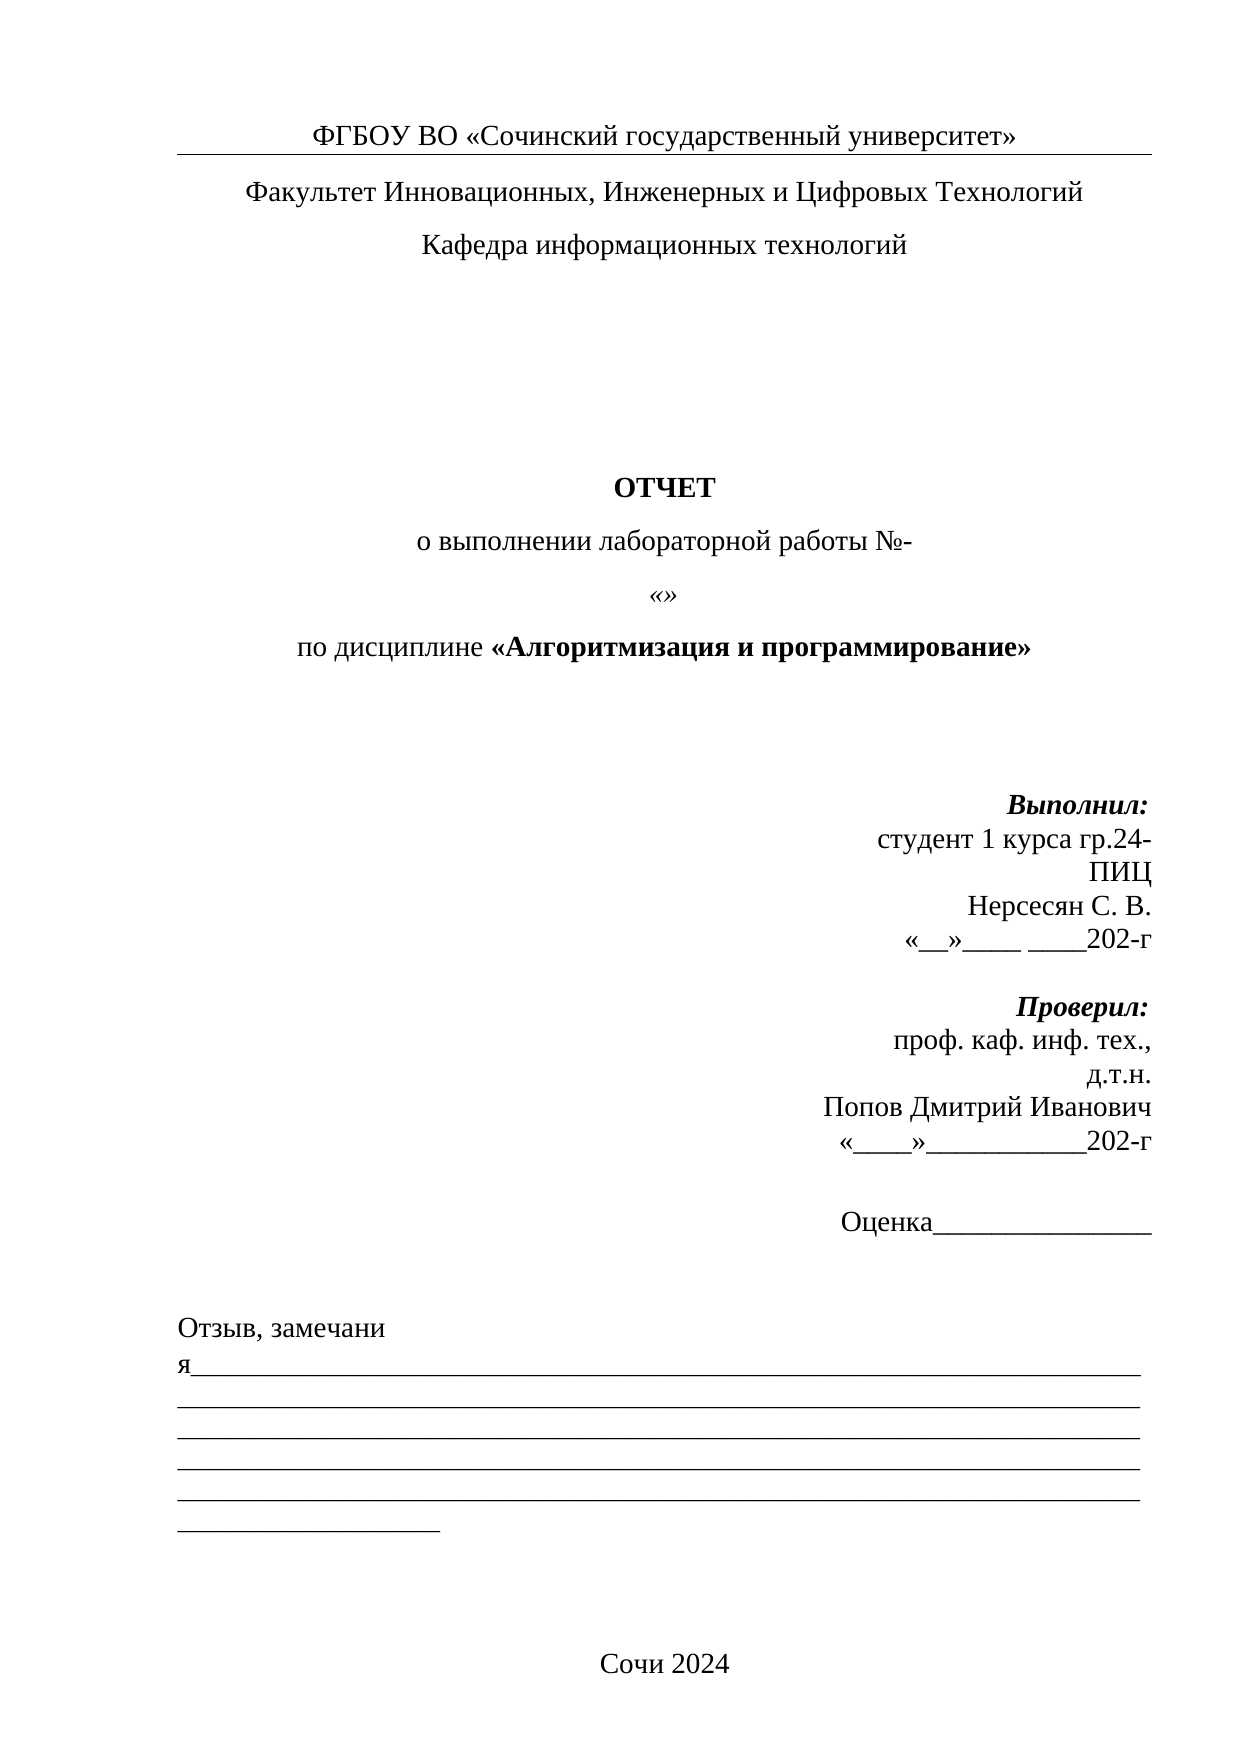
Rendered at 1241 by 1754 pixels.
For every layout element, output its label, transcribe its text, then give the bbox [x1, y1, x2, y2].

text студент 1 курса гр.24-ПИЦ [177, 821, 1152, 888]
text проф. каф. инф. тех., д.т.н. [177, 1022, 1152, 1089]
text Факультет Инновационных, Инженерных и Цифровых Технологий [177, 174, 1152, 208]
text ФГБОУ ВО «Сочинский государственный университет» [177, 118, 1152, 154]
text Выполнил: [177, 787, 1152, 821]
text ОТЧЕТ [177, 471, 1152, 504]
text Оценка_______________ [177, 1204, 1152, 1238]
text «__»____ ____202-г [177, 922, 1152, 955]
text по дисциплине «Алгоритмизация и программирование» [177, 629, 1152, 662]
text Проверил: [177, 989, 1152, 1022]
text «____»___________202-г [177, 1123, 1152, 1156]
text Кафедра информационных технологий [177, 227, 1152, 260]
text Нерсесян С. В. [177, 888, 1152, 922]
text о выполнении лабораторной работы №- [177, 523, 1152, 557]
text «» [177, 576, 1152, 610]
text Отзыв, замечания_____________________________________________________________________________________________________________________________________________________________________________________________________________________________________________________________________________________________________________________________________________________________________________________________________________________ [177, 1310, 1152, 1534]
text Попов Дмитрий Иванович [177, 1089, 1152, 1123]
